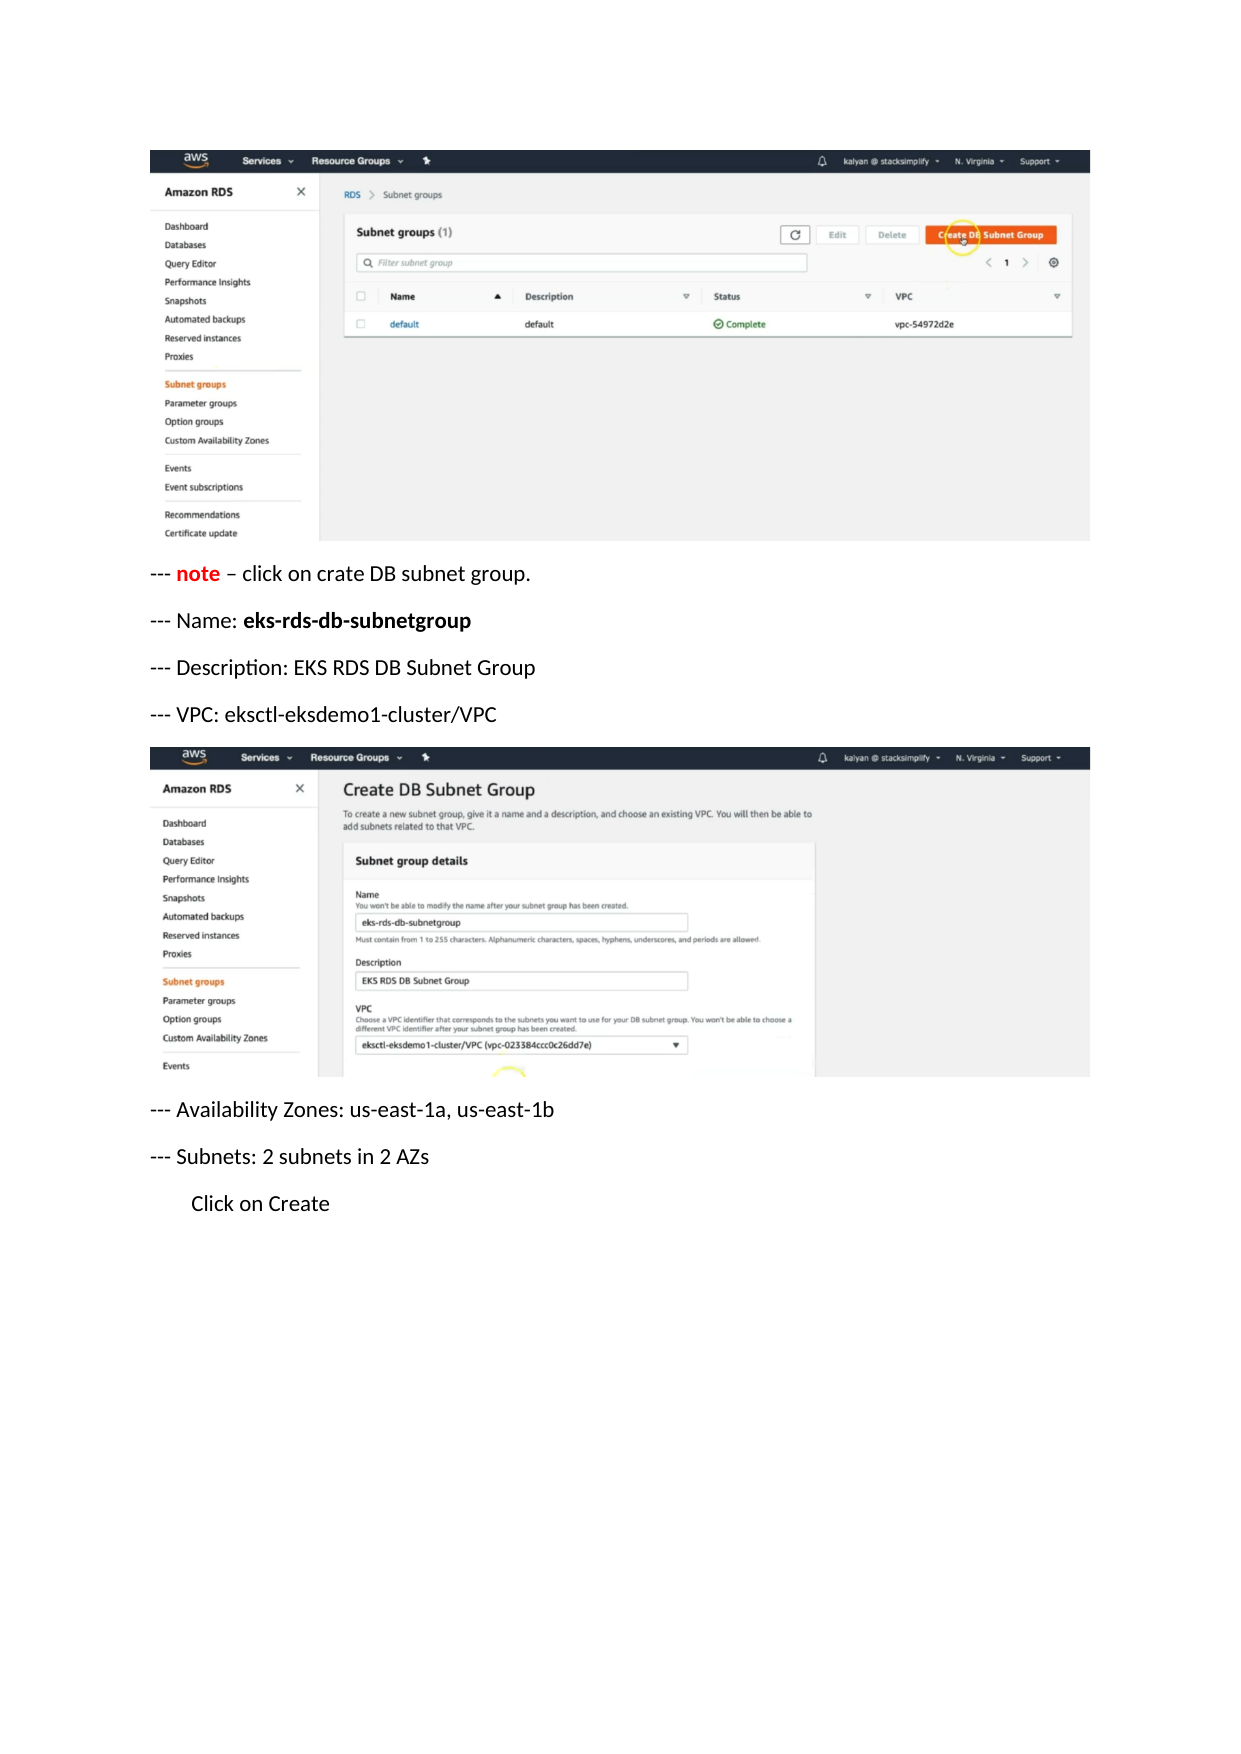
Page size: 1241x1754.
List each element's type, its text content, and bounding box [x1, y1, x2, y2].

text Click on Create [150, 1189, 1090, 1217]
text --- VPC: eksctl-eksdemo1-cluster/VPC [150, 700, 1090, 728]
picture [150, 747, 1091, 1077]
text --- Availability Zones: us-east-1a, us-east-1b [150, 1096, 1090, 1124]
text --- Subnets: 2 subnets in 2 AZs [150, 1142, 1090, 1171]
text --- Name: eks-rds-db-subnetgroup [150, 606, 1090, 634]
picture [150, 150, 1091, 541]
text --- Description: EKS RDS DB Subnet Group [150, 653, 1090, 681]
text --- note – click on crate DB subnet group. [150, 559, 1090, 587]
